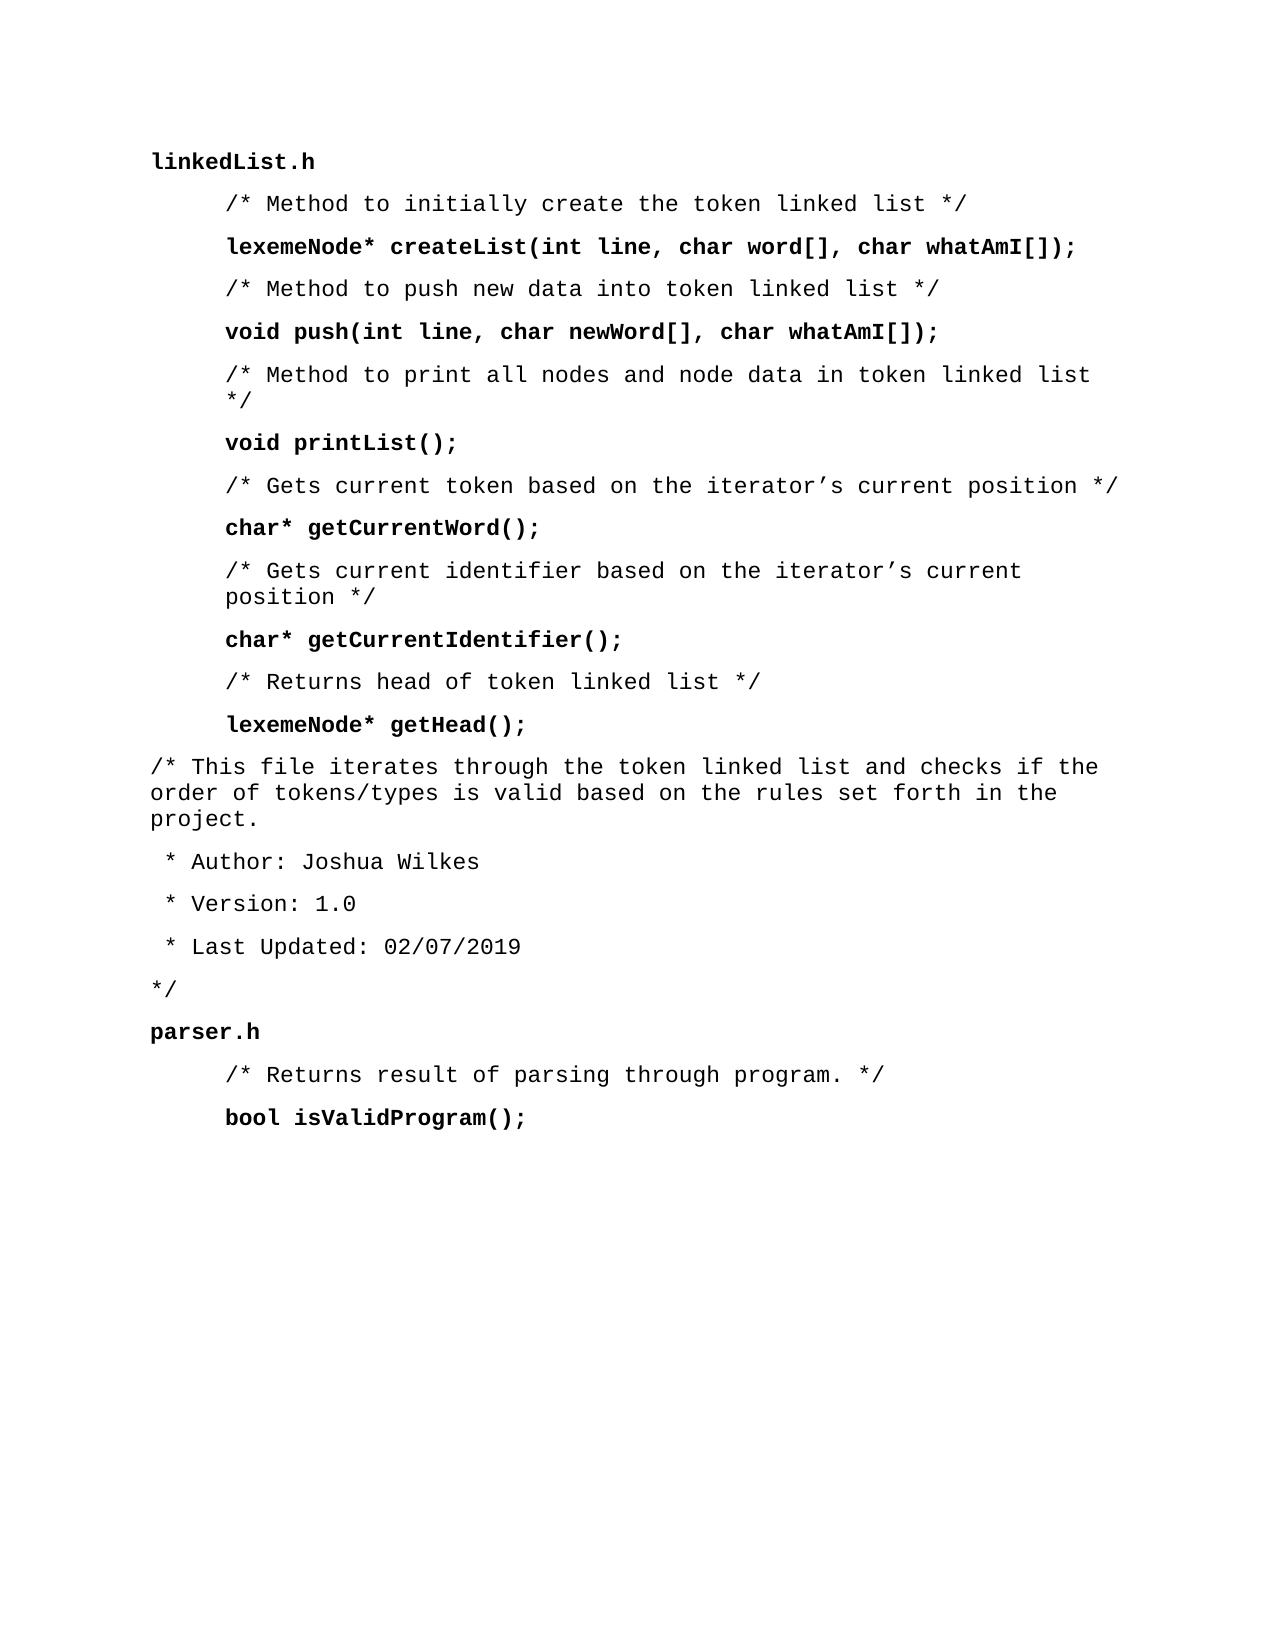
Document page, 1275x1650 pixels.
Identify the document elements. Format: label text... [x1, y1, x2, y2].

text /* Method to print all nodes and node data in token linked list */ [225, 363, 1125, 415]
text /* Returns head of token linked list */ [225, 671, 1125, 696]
text */ [150, 978, 1125, 1004]
text * Last Updated: 02/07/2019 [150, 935, 1125, 961]
text * Version: 1.0 [150, 893, 1125, 919]
text /* This file iterates through the token linked list and checks if the order of tokens/types is valid based on the rules set forth in the project. [150, 756, 1125, 833]
text * Author: Joshua Wilkes [150, 850, 1125, 876]
text /* Gets current identifier based on the iterator’s current position */ [225, 559, 1125, 611]
text /* Method to initially create the token linked list */ [150, 193, 1125, 218]
text bool isValidProgram(); [225, 1106, 1125, 1132]
text /* Method to push new data into token linked list */ [225, 278, 1125, 304]
text /* Gets current token based on the iterator’s current position */ [150, 474, 1125, 500]
text void push(int line, char newWord[], char whatAmI[]); [150, 320, 1125, 346]
text void printList(); [150, 432, 1125, 457]
text parser.h [150, 1021, 1125, 1047]
text linkedList.h [150, 150, 1125, 176]
text /* Returns result of parsing through program. */ [150, 1063, 1125, 1089]
text lexemeNode* createList(int line, char word[], char whatAmI[]); [225, 235, 1125, 261]
text char* getCurrentWord(); [150, 517, 1125, 543]
text lexemeNode* getHead(); [150, 713, 1125, 739]
text char* getCurrentIdentifier(); [150, 628, 1125, 654]
